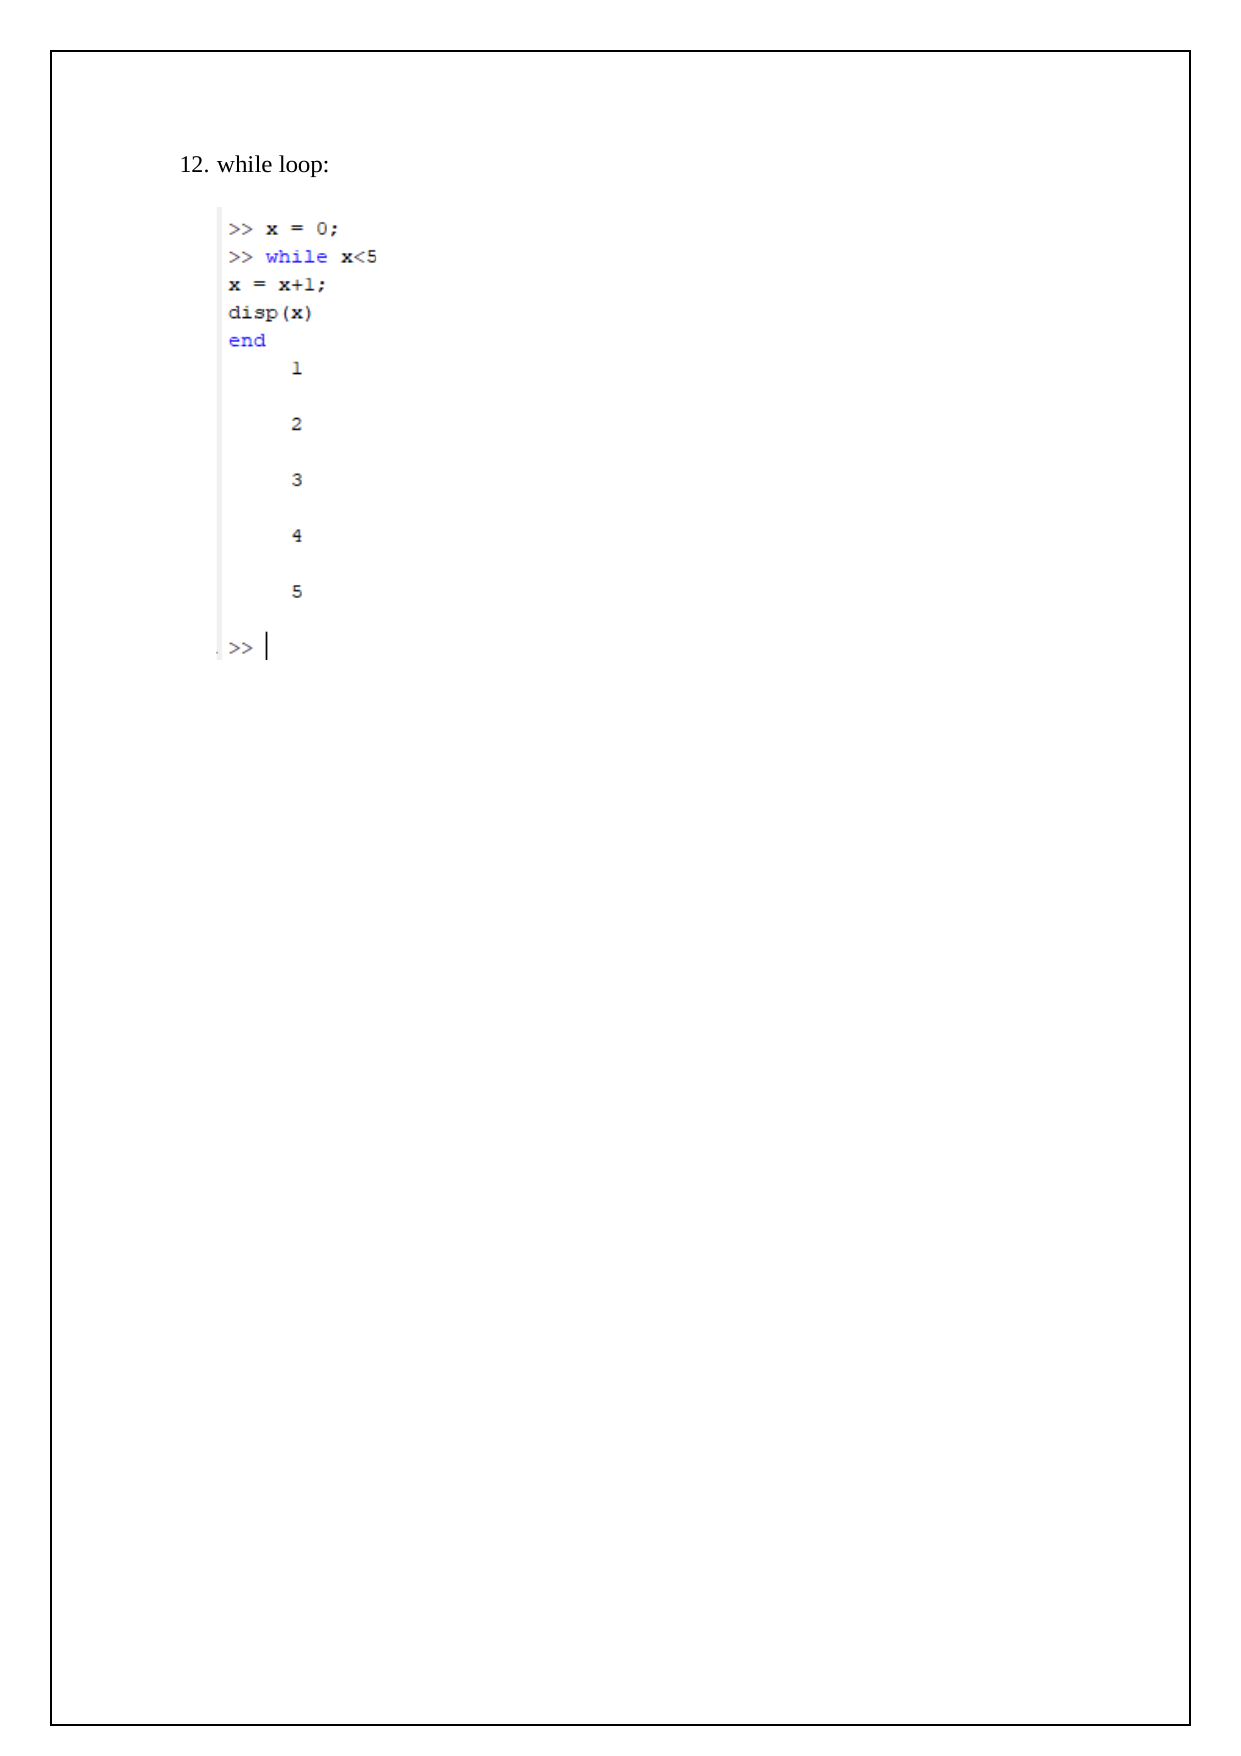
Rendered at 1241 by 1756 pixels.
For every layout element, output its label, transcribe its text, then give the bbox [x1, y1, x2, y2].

list while loop: [179, 150, 1122, 178]
picture [216, 207, 377, 660]
